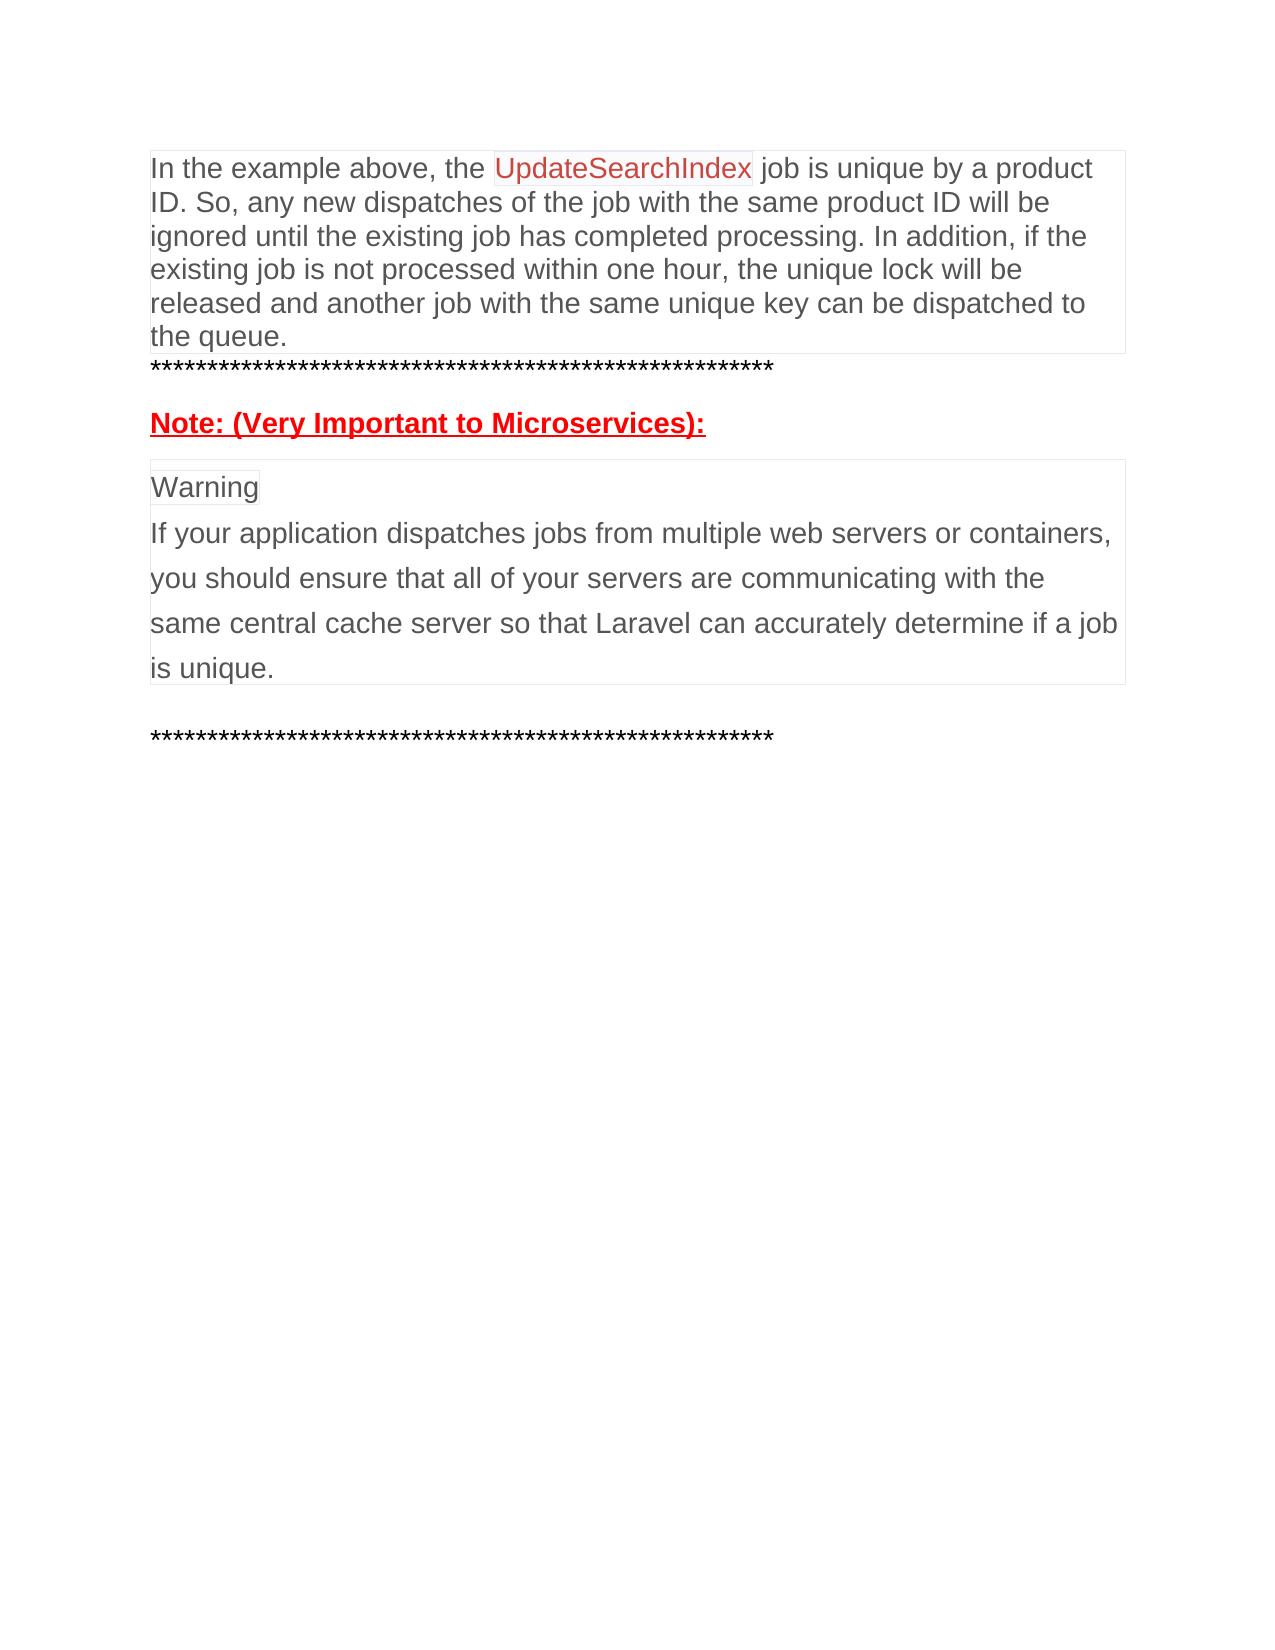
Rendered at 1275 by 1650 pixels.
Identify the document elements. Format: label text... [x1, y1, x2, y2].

text ******************************************************* [150, 722, 1125, 756]
text ******************************************************* [150, 354, 1125, 387]
text In the example above, the UpdateSearchIndex job is unique by a product ID. So, any new dispatches of the job with the same product ID will be ignored until the existing job has completed processing. In addition, if the existing job is not processed within one hour, the unique lock will be released and another job with the same unique key can be dispatched to the queue. [151, 151, 1125, 353]
text Warning If your application dispatches jobs from multiple web servers or containers, you should ensure that all of your servers are communicating with the same central cache server so that Laravel can accurately determine if a job is unique. [151, 460, 1125, 684]
text Note: (Very Important to Microservices): [150, 406, 1125, 440]
